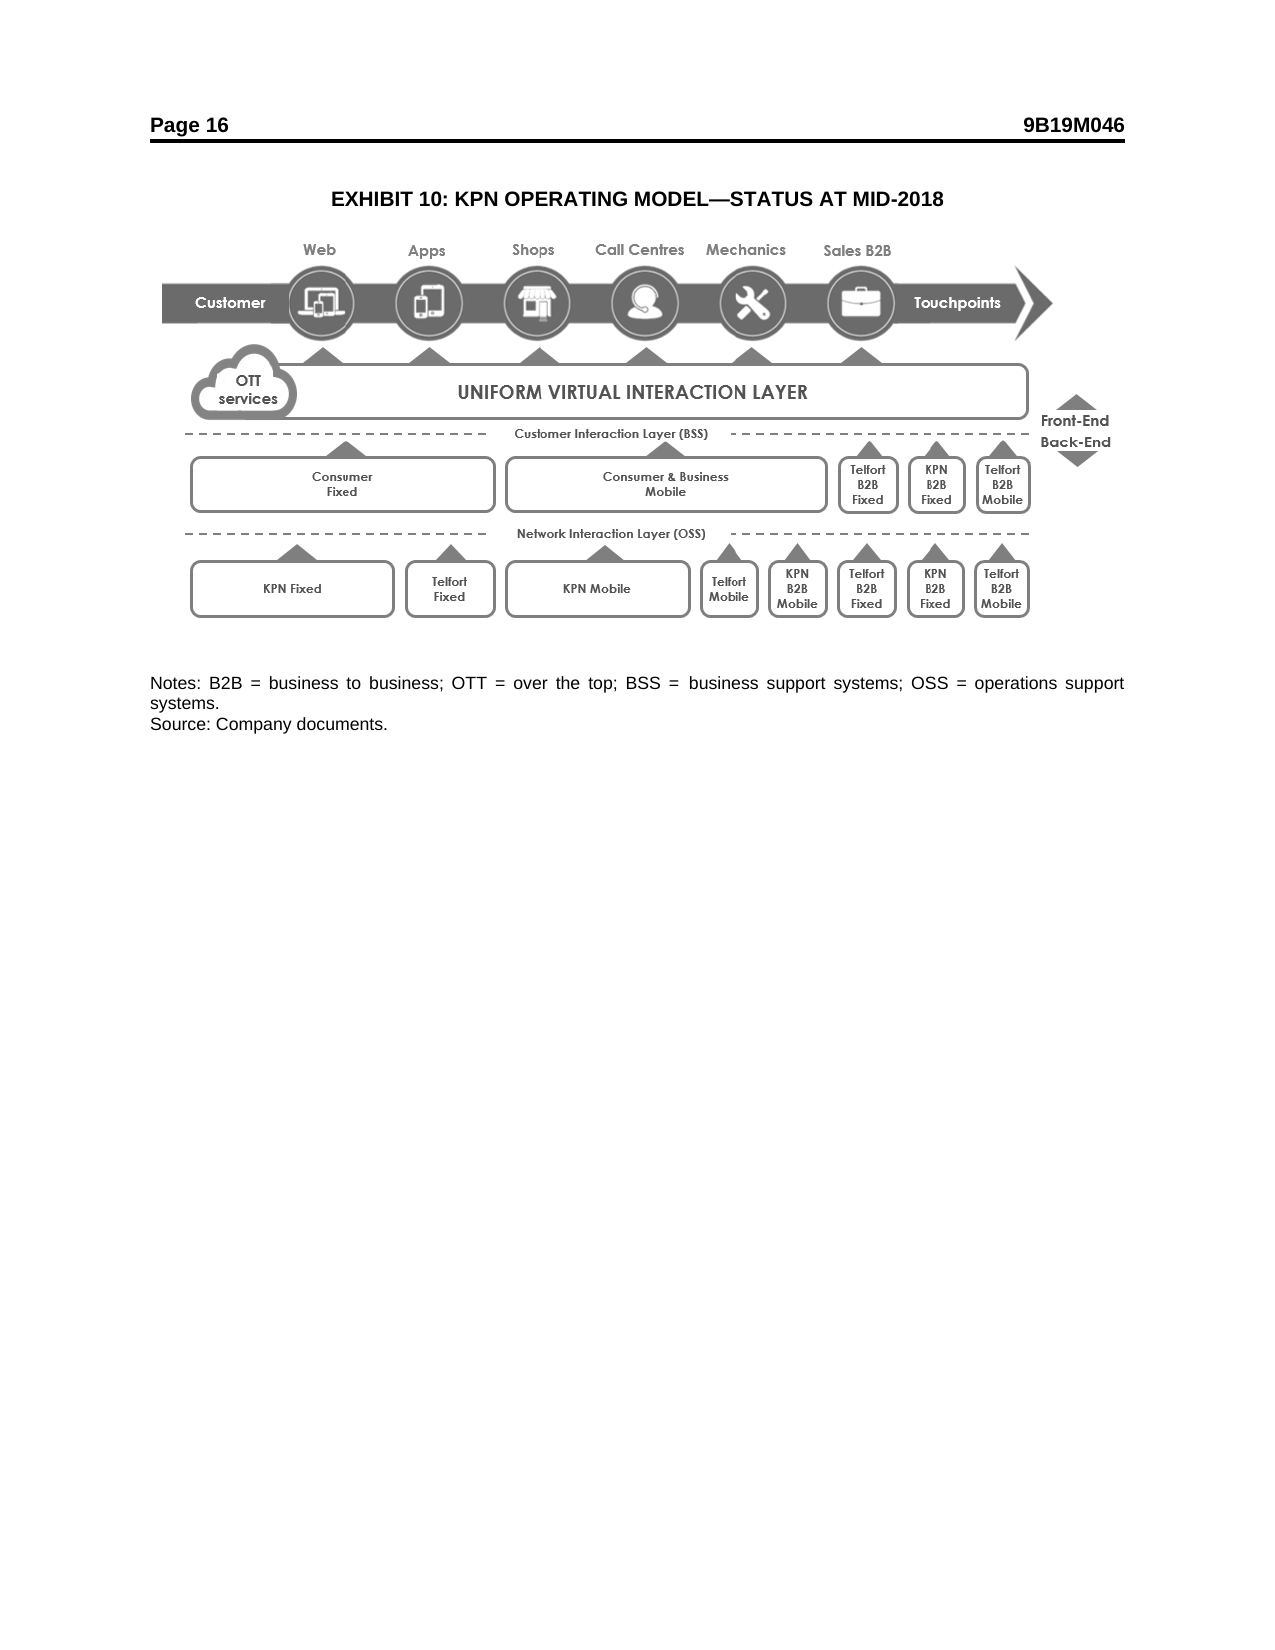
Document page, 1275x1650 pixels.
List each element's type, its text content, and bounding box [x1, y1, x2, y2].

text Source: Company documents. [150, 713, 1125, 734]
text Notes: B2B = business to business; OTT = over the top; BSS = business support systems; OSS = operations support systems. [150, 673, 1125, 713]
picture [150, 234, 1125, 649]
subtitle EXHIBIT 10: KPN OPERATING MODEL—STATUS at MID-2018 [150, 186, 1125, 210]
